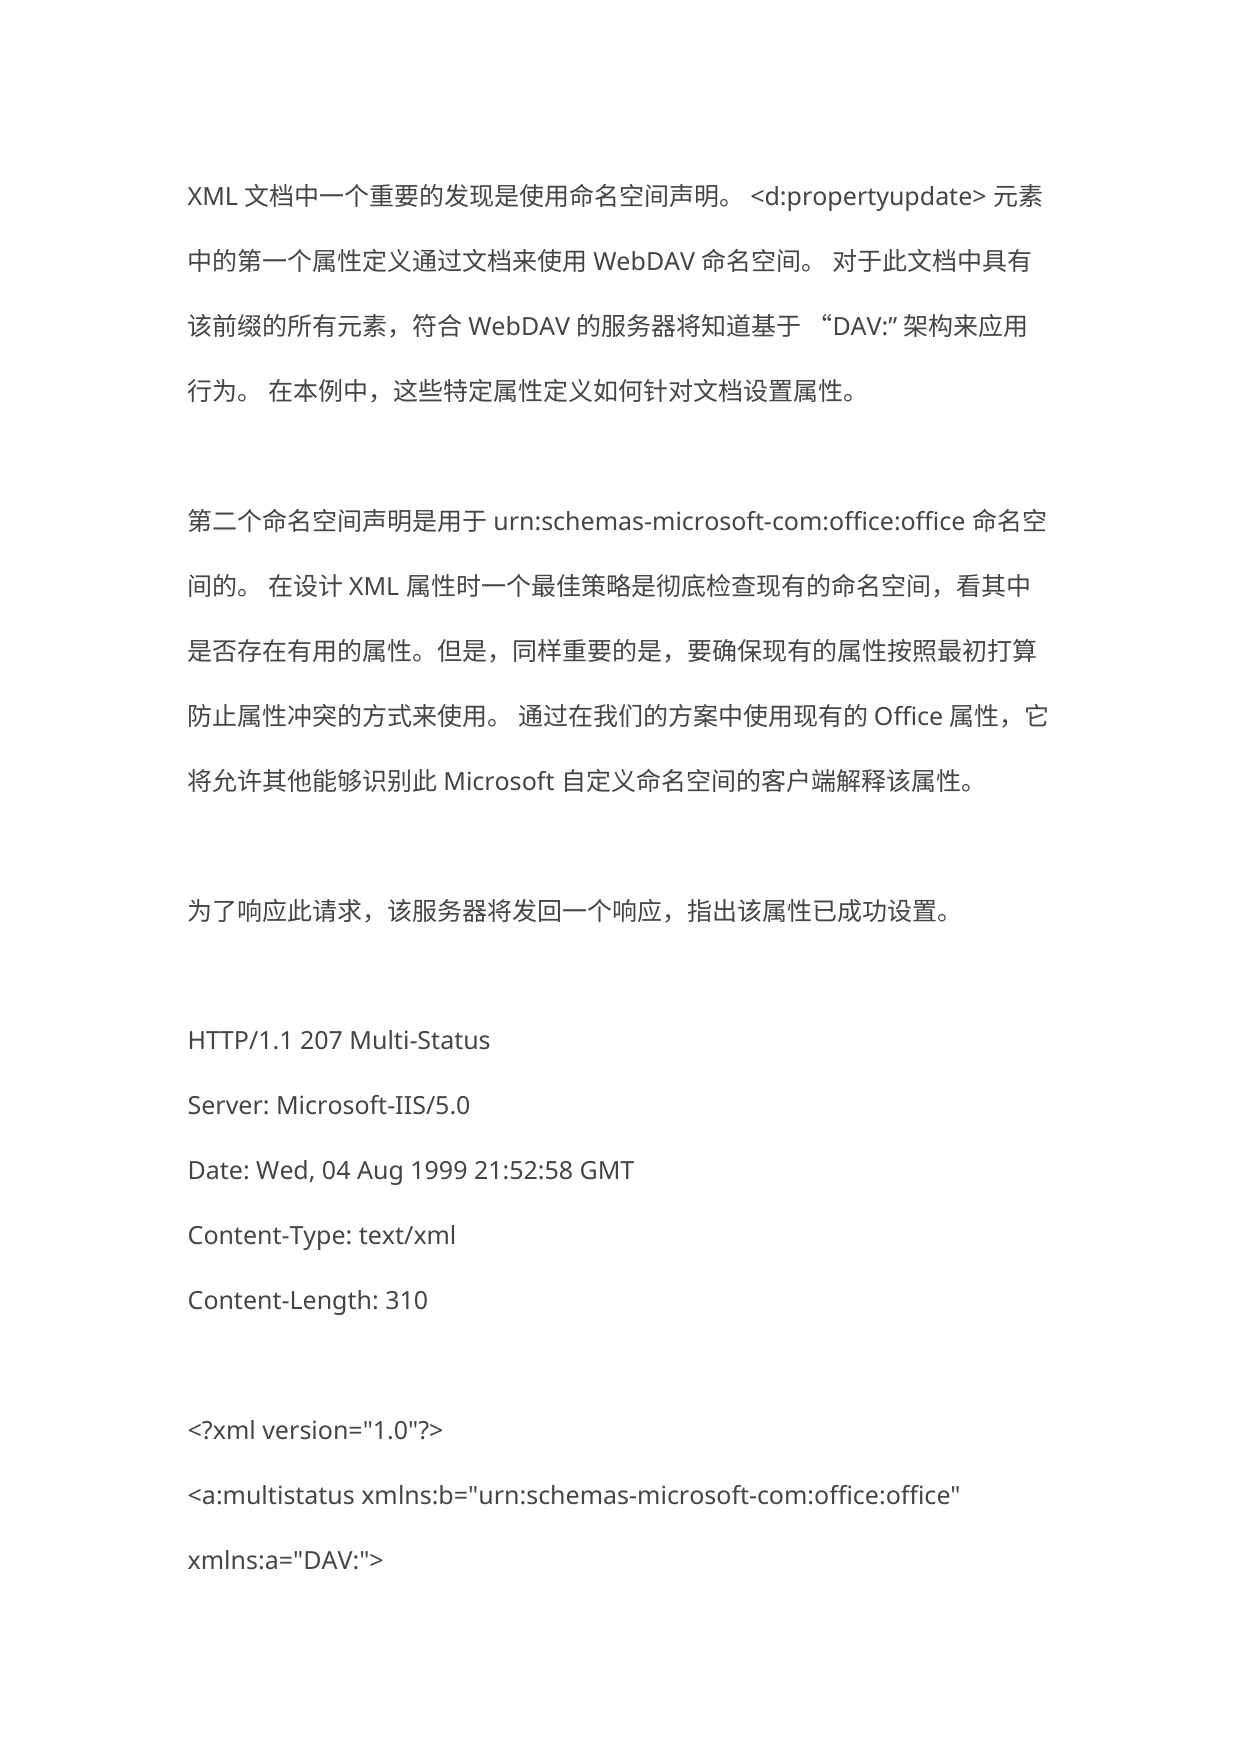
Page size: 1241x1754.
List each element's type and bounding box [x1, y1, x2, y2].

text [187, 162, 1053, 1592]
